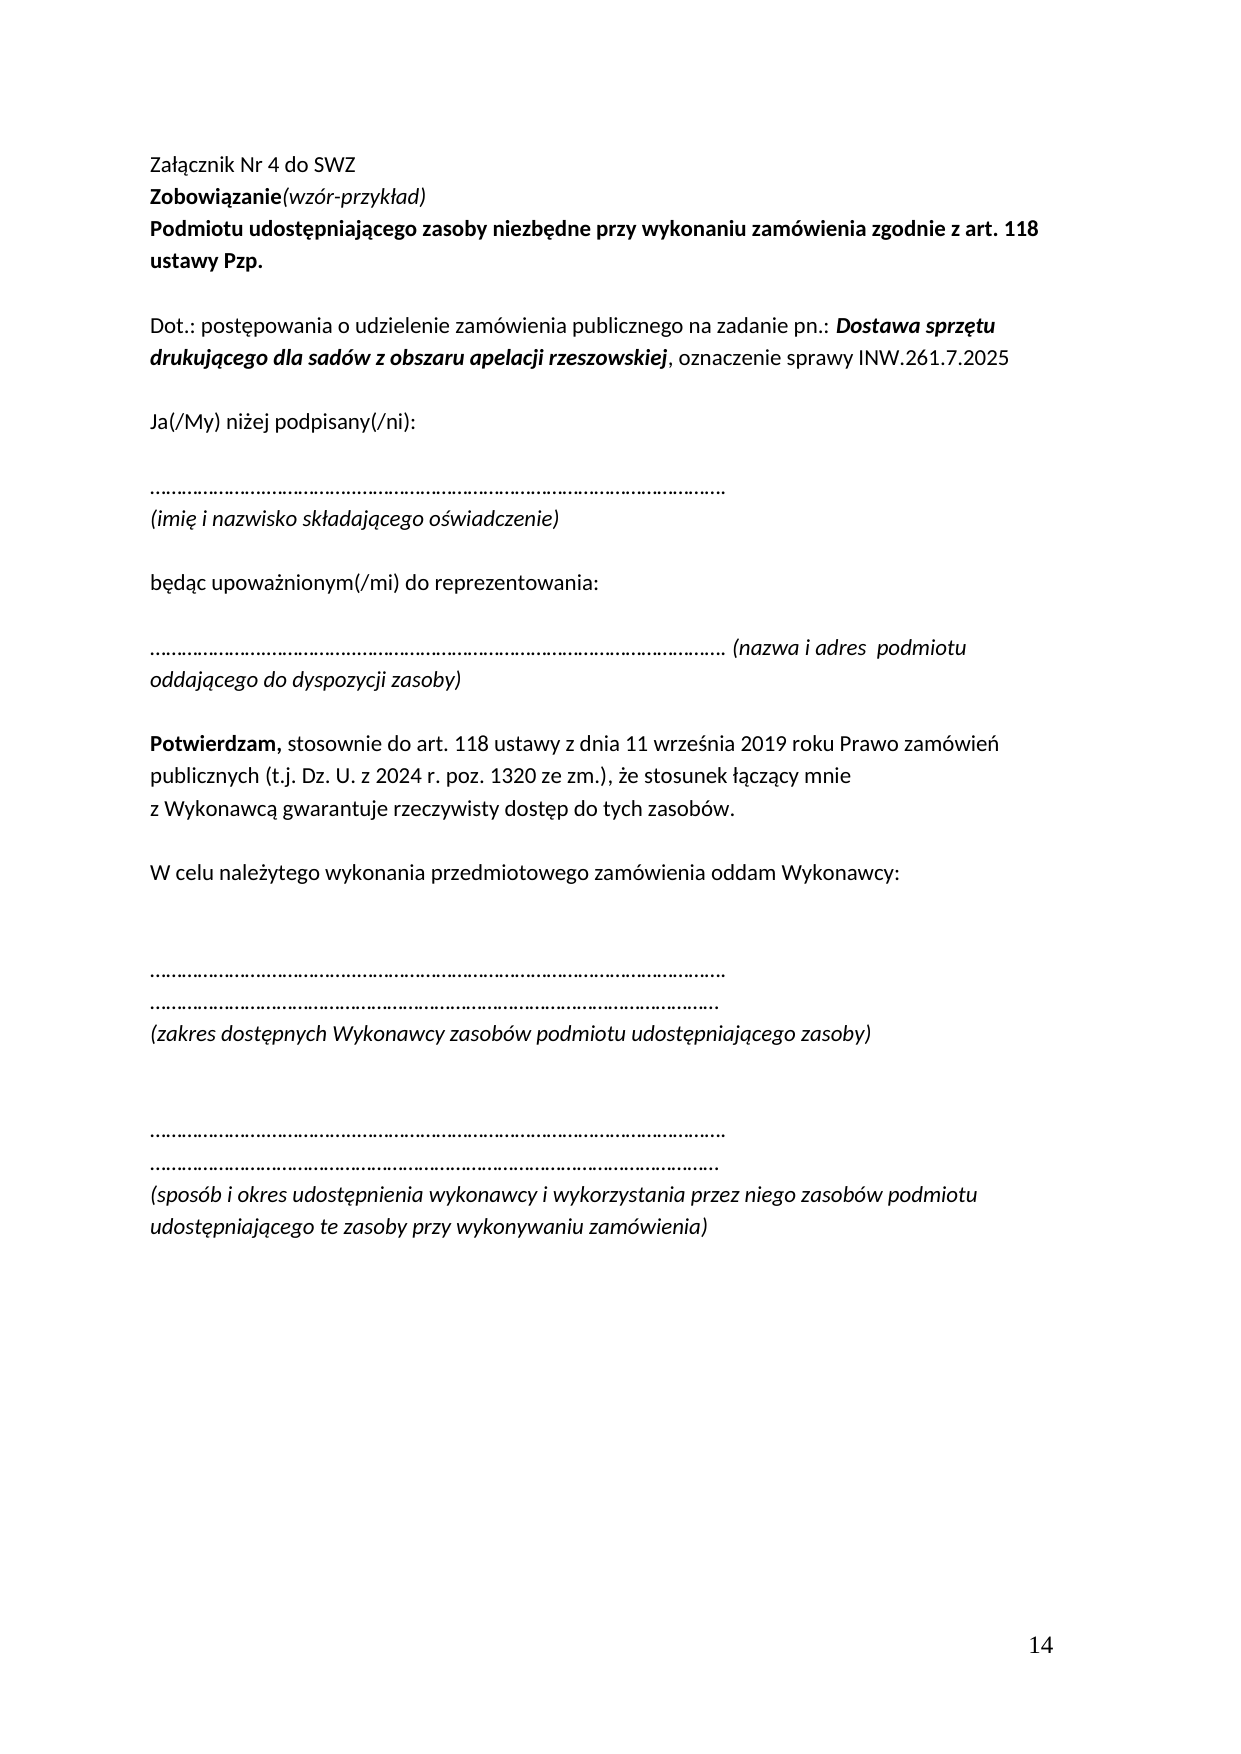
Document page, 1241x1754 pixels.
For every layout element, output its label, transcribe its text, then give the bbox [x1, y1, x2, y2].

text Potwierdzam, stosownie do art. 118 ustawy z dnia 11 września 2019 roku Prawo zamówień publicznych (t.j. Dz. U. z 2024 r. poz. 1320 ze zm.), że stosunek łączący mnie z Wykonawcą gwarantuje rzeczywisty dostęp do tych zasobów. [150, 729, 1053, 822]
text ………………….……………..……………………………………………………………. [150, 1116, 1053, 1144]
text ……………………………………………………………………………………………… [150, 987, 1053, 1015]
text Podmiotu udostępniającego zasoby niezbędne przy wykonaniu zamówienia zgodnie z art. 118 ustawy Pzp. [150, 214, 1053, 274]
text W celu należytego wykonania przedmiotowego zamówienia oddam Wykonawcy: [150, 858, 1053, 886]
text (sposób i okres udostępnienia wykonawcy i wykorzystania przez niego zasobów podmiotu udostępniającego te zasoby przy wykonywaniu zamówienia) [150, 1180, 1053, 1240]
text Dot.: postępowania o udzielenie zamówienia publicznego na zadanie pn.: Dostawa sprzętu drukującego dla sadów z obszaru apelacji rzeszowskiej, oznaczenie sprawy INW.261.7.2025 [150, 311, 1053, 371]
text Ja(/My) niżej podpisany(/ni): [150, 407, 1053, 436]
text ………………….……………..……………………………………………………………. [150, 955, 1053, 983]
text ………………….……………..……………………………………………………………. (nazwa i adres podmiotu oddającego do dyspozycji zasoby) [150, 633, 1053, 693]
text Załącznik Nr 4 do SWZ [150, 150, 1053, 178]
text będąc upoważnionym(/mi) do reprezentowania: [150, 568, 1053, 596]
text Zobowiązanie(wzór-przykład) [150, 182, 1053, 210]
text ………………….……………..……………………………………………………………. [150, 472, 1053, 500]
text ……………………………………………………………………………………………… [150, 1148, 1053, 1176]
text (zakres dostępnych Wykonawcy zasobów podmiotu udostępniającego zasoby) [150, 1019, 1053, 1047]
text (imię i nazwisko składającego oświadczenie) [150, 504, 1053, 532]
